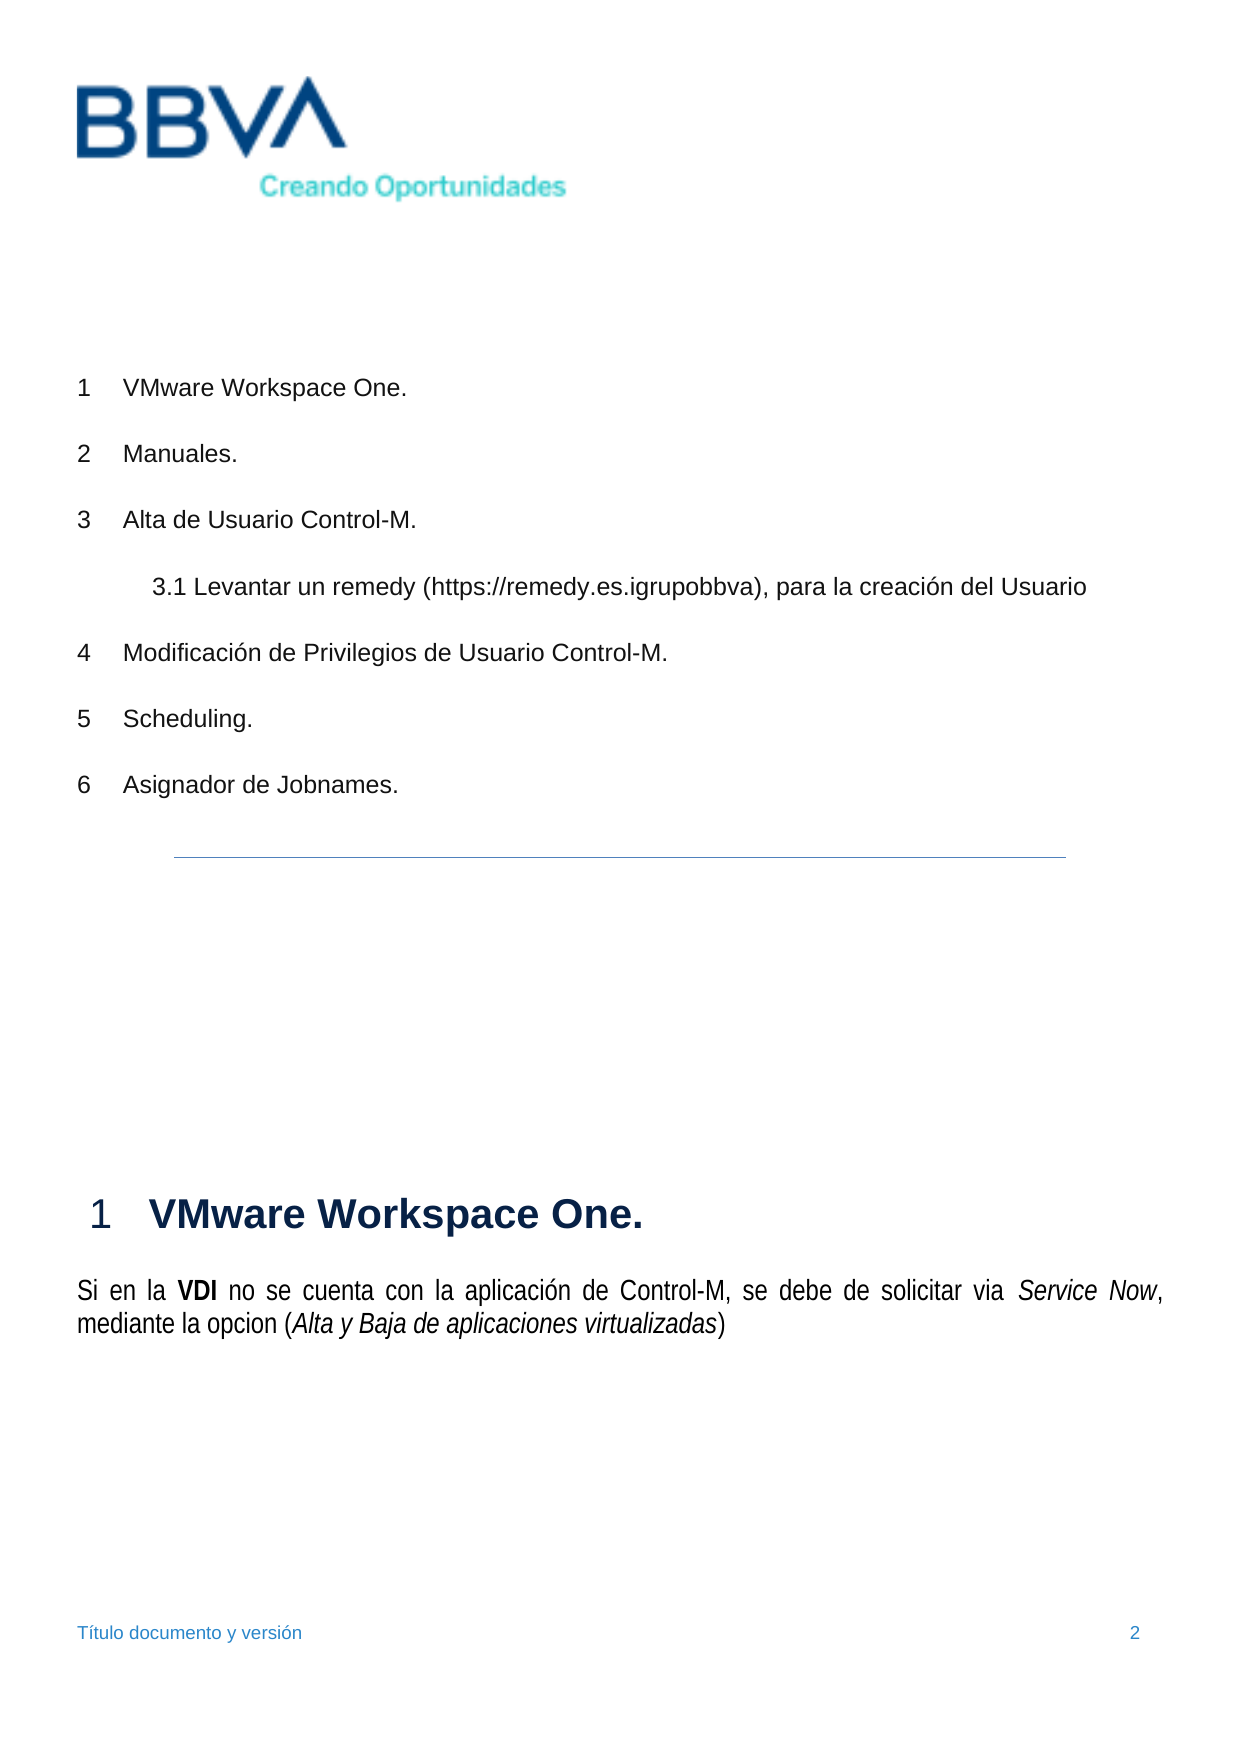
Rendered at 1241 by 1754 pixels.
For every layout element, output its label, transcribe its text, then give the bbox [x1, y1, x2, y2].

text Si en la VDI no se cuenta con la aplicación de Control-M, se debe de solicitar via Service Now, mediante la opcion (Alta y Baja de aplicaciones virtualizadas) [77, 1273, 1163, 1340]
subtitle VMware Workspace One. [89, 1189, 1163, 1237]
picture [76, 76, 568, 205]
